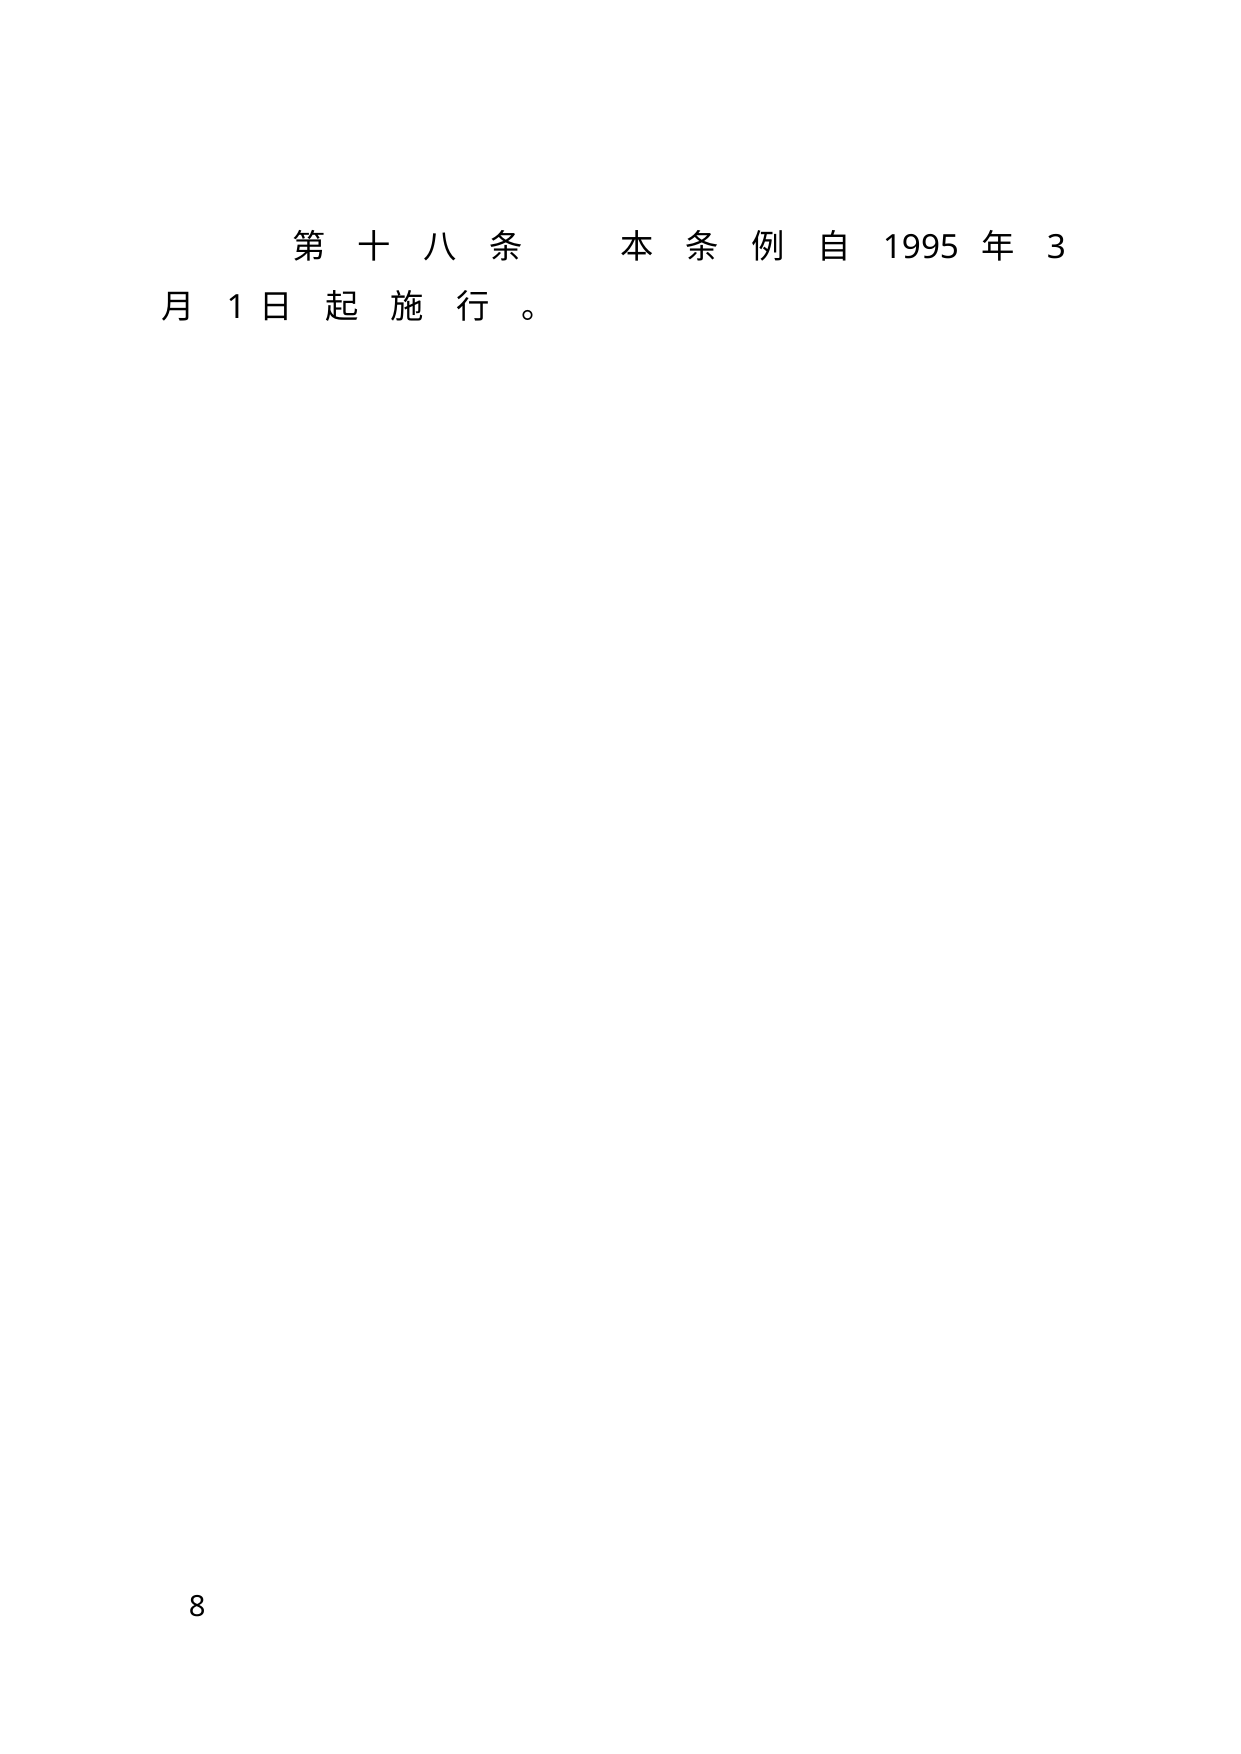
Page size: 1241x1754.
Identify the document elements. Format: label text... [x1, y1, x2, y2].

text 第十八条 本条例自1995年3月1日起施行。 [161, 213, 1079, 334]
